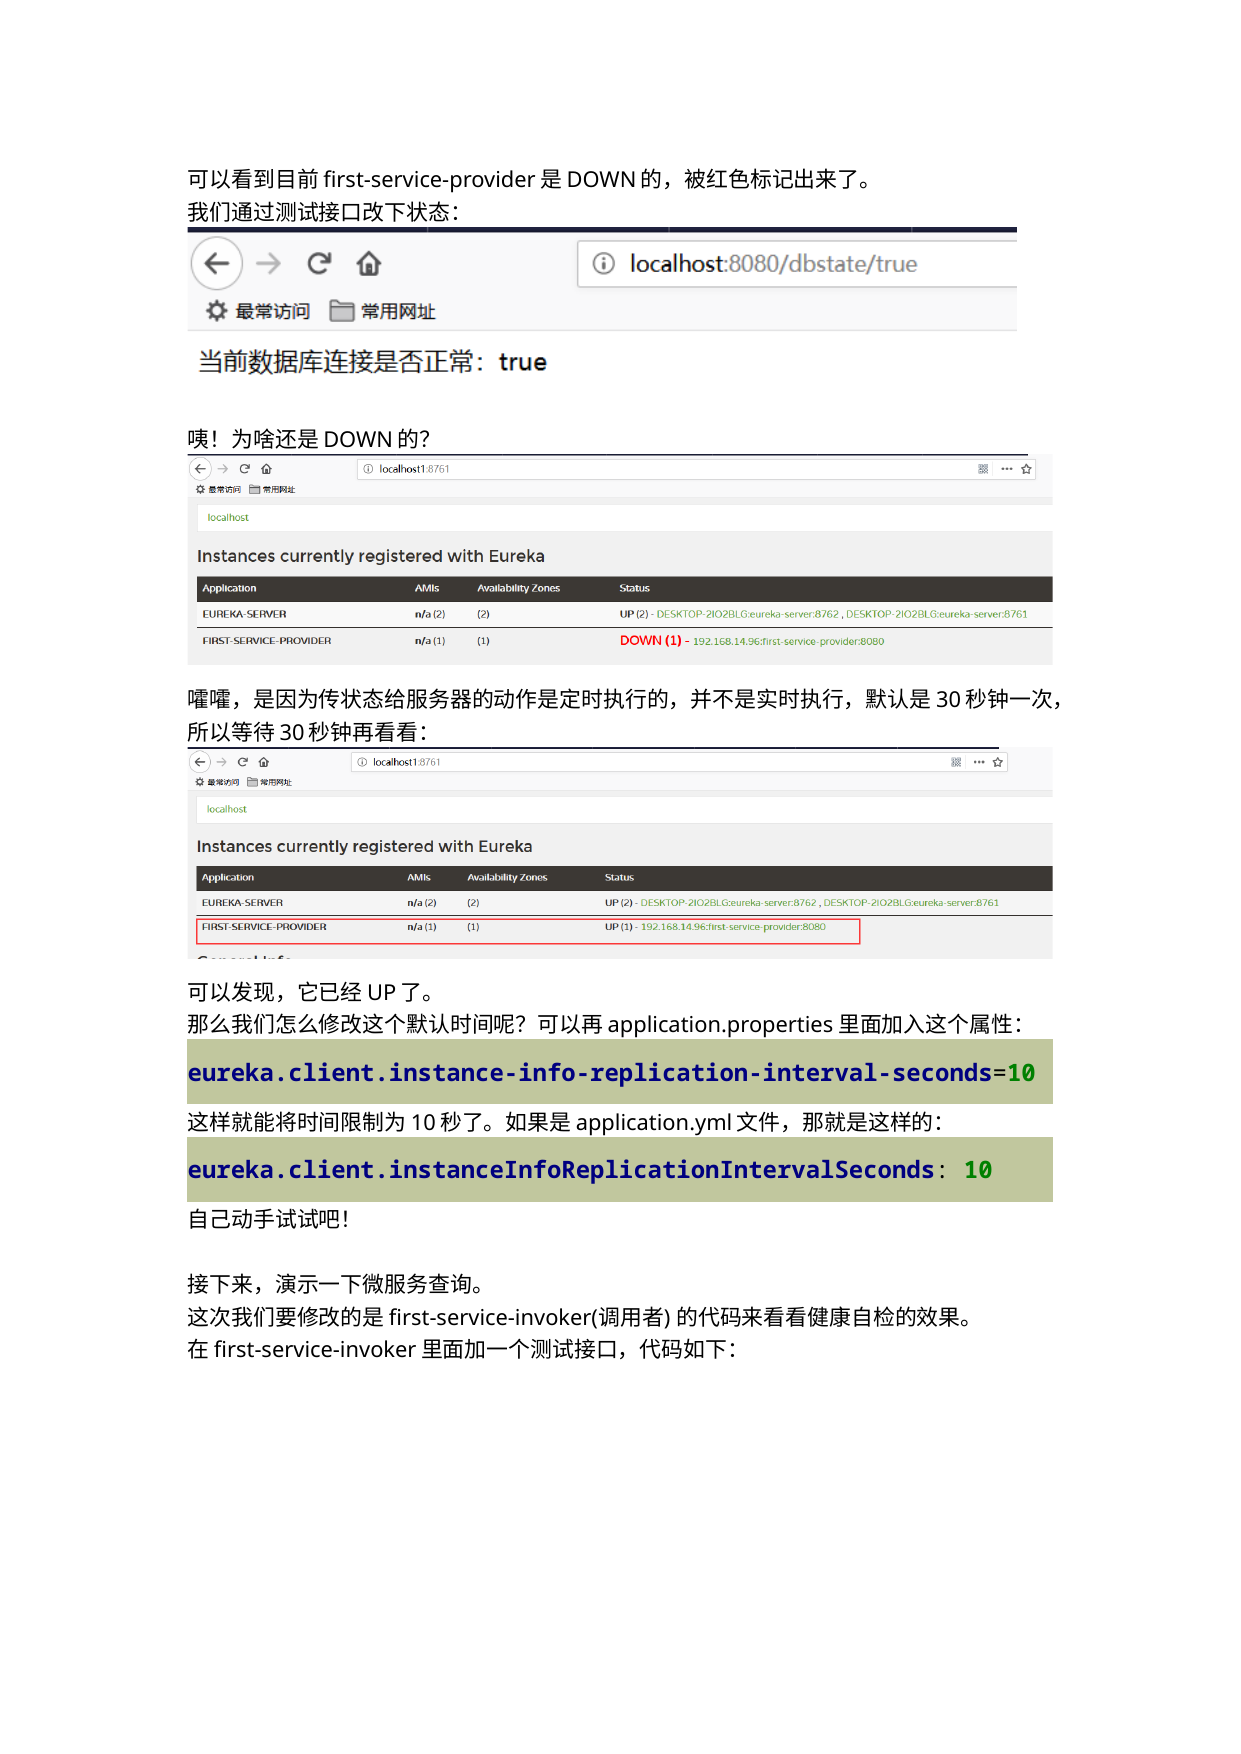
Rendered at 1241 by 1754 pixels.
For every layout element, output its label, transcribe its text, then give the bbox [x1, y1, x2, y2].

text 可以发现，它已经UP了。 [187, 974, 1053, 1007]
text 自己动手试试吧！ [187, 1202, 1053, 1234]
text eureka.client.instance-info-replication-interval-seconds=10 [187, 1039, 1053, 1104]
text 这样就能将时间限制为10秒了。如果是application.yml文件，那就是这样的： [187, 1104, 1053, 1137]
text 接下来，演示一下微服务查询。 [187, 1267, 1053, 1299]
text eureka.client.instanceInfoReplicationIntervalSeconds: 10 [187, 1137, 1053, 1202]
text 咦！为啥还是DOWN的？ [187, 422, 1053, 454]
picture [187, 454, 1053, 665]
text 那么我们怎么修改这个默认时间呢？可以再application.properties里面加入这个属性： [187, 1007, 1053, 1039]
text 可以看到目前first-service-provider是DOWN的，被红色标记出来了。 [187, 162, 1053, 194]
text 嚯嚯，是因为传状态给服务器的动作是定时执行的，并不是实时执行，默认是30秒钟一次，所以等待30秒钟再看看： [187, 682, 1053, 747]
picture [187, 747, 1053, 959]
text 这次我们要修改的是first-service-invoker(调用者) 的代码来看看健康自检的效果。 [187, 1299, 1053, 1332]
picture [187, 227, 1017, 410]
text 我们通过测试接口改下状态： [187, 194, 1053, 227]
text 在first-service-invoker里面加一个测试接口，代码如下： [187, 1332, 1053, 1364]
